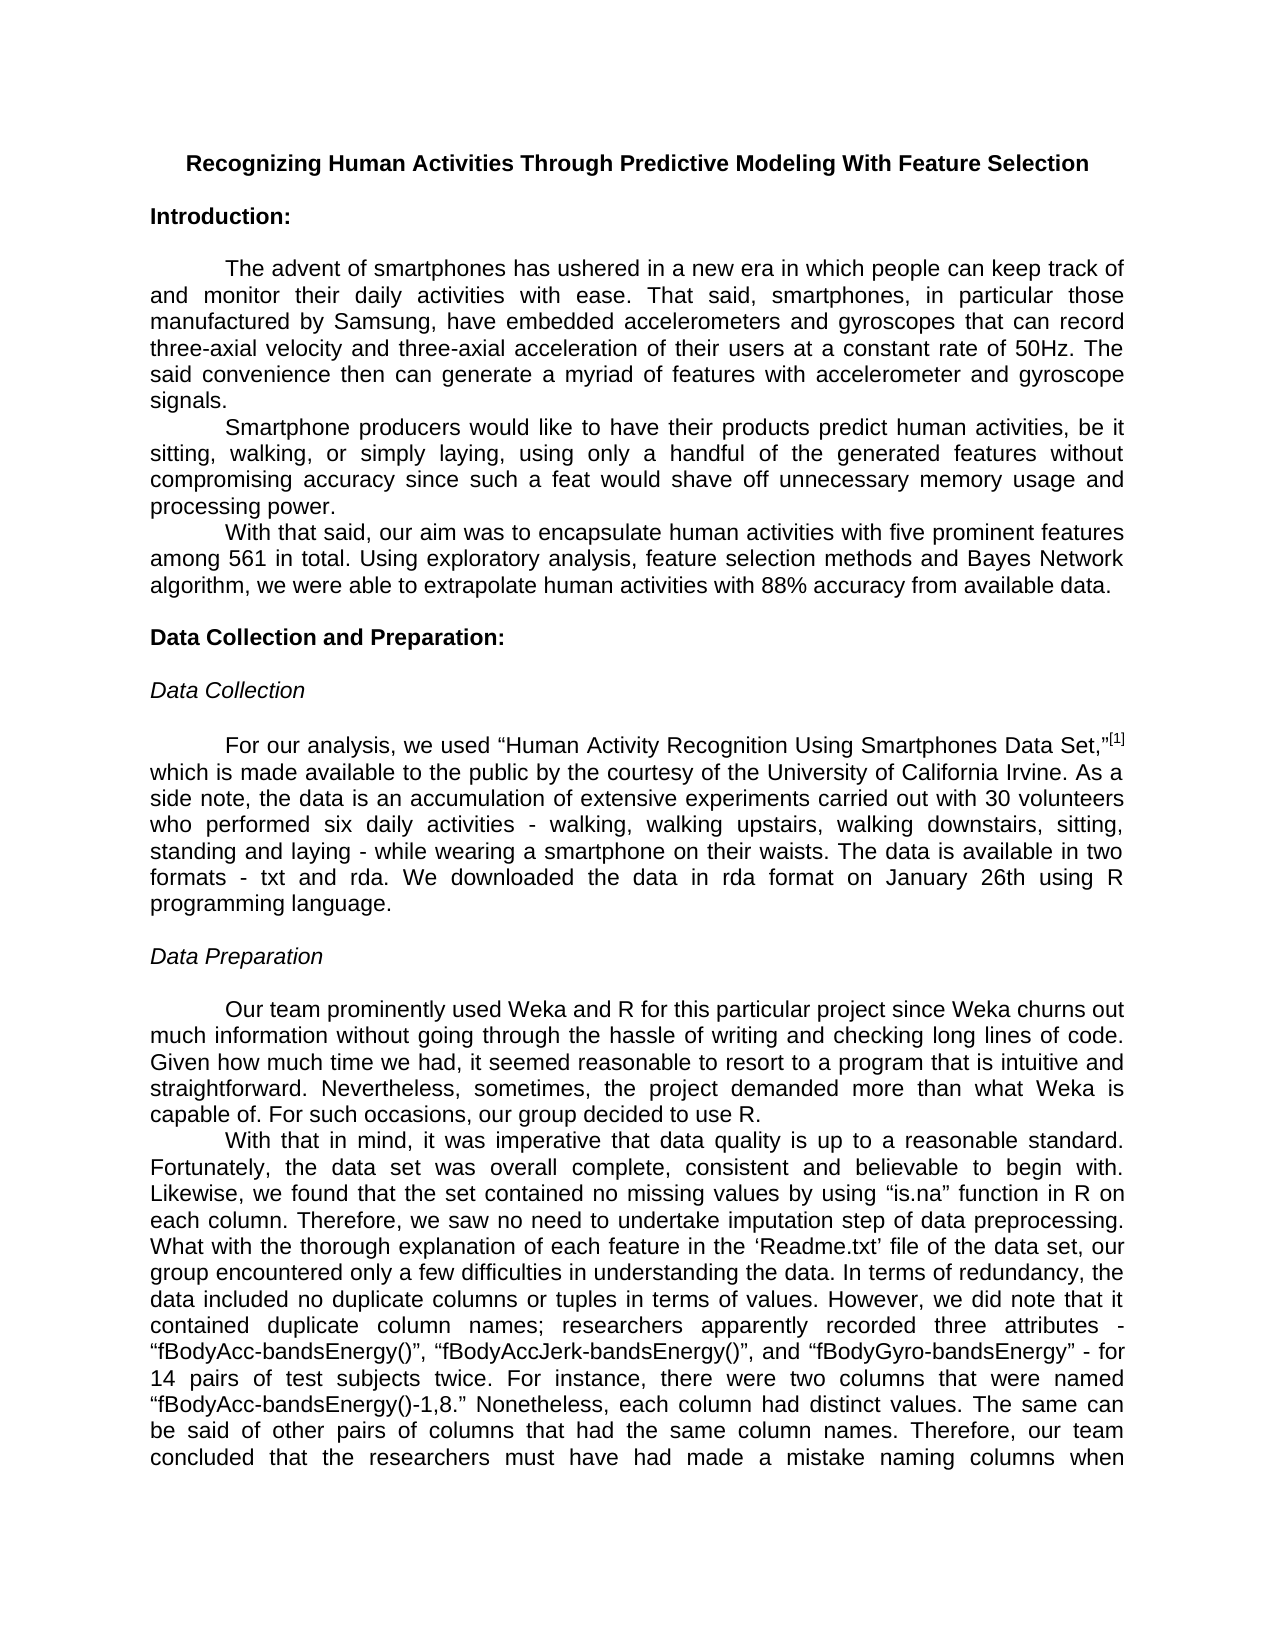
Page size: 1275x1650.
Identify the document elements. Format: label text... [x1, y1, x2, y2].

text Data Preparation [150, 943, 1125, 969]
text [150, 1127, 1125, 1470]
text With that said, our aim was to encapsulate human activities with five prominent features among 561 in total. Using exploratory analysis, feature selection methods and Bayes Network algorithm, we were able to extrapolate human activities with 88% accuracy from available data. [150, 519, 1125, 598]
text Our team prominently used Weka and R for this particular project since Weka churns out much information without going through the hassle of writing and checking long lines of code. Given how much time we had, it seemed reasonable to resort to a program that is intuitive and straightforward. Nevertheless, sometimes, the project demanded more than what Weka is capable of. For such occasions, our group decided to use R. [150, 996, 1125, 1127]
text Smartphone producers would like to have their products predict human activities, be it sitting, walking, or simply laying, using only a handful of the generated features without compromising accuracy since such a feat would shave off unnecessary memory usage and processing power. [150, 413, 1125, 519]
text Data Collection and Preparation: [150, 624, 1125, 651]
text The advent of smartphones has ushered in a new era in which people can keep track of and monitor their daily activities with ease. That said, smartphones, in particular those manufactured by Samsung, have embedded accelerometers and gyroscopes that can record three-axial velocity and three-axial acceleration of their users at a constant rate of 50Hz. The said convenience then can generate a myriad of features with accelerometer and gyroscope signals. [150, 255, 1125, 413]
text Recognizing Human Activities Through Predictive Modeling With Feature Selection [150, 150, 1125, 176]
text For our analysis, we used “Human Activity Recognition Using Smartphones Data Set,”[1] which is made available to the public by the courtesy of the University of California Irvine. As a side note, the data is an accumulation of extensive experiments carried out with 30 volunteers who performed six daily activities - walking, walking upstairs, walking downstairs, sitting, standing and laying - while wearing a smartphone on their waists. The data is available in two formats - txt and rda. We downloaded the data in rda format on January 26th using R programming language. [150, 730, 1125, 917]
text Introduction: [150, 203, 1125, 229]
text Data Collection [150, 677, 1125, 703]
